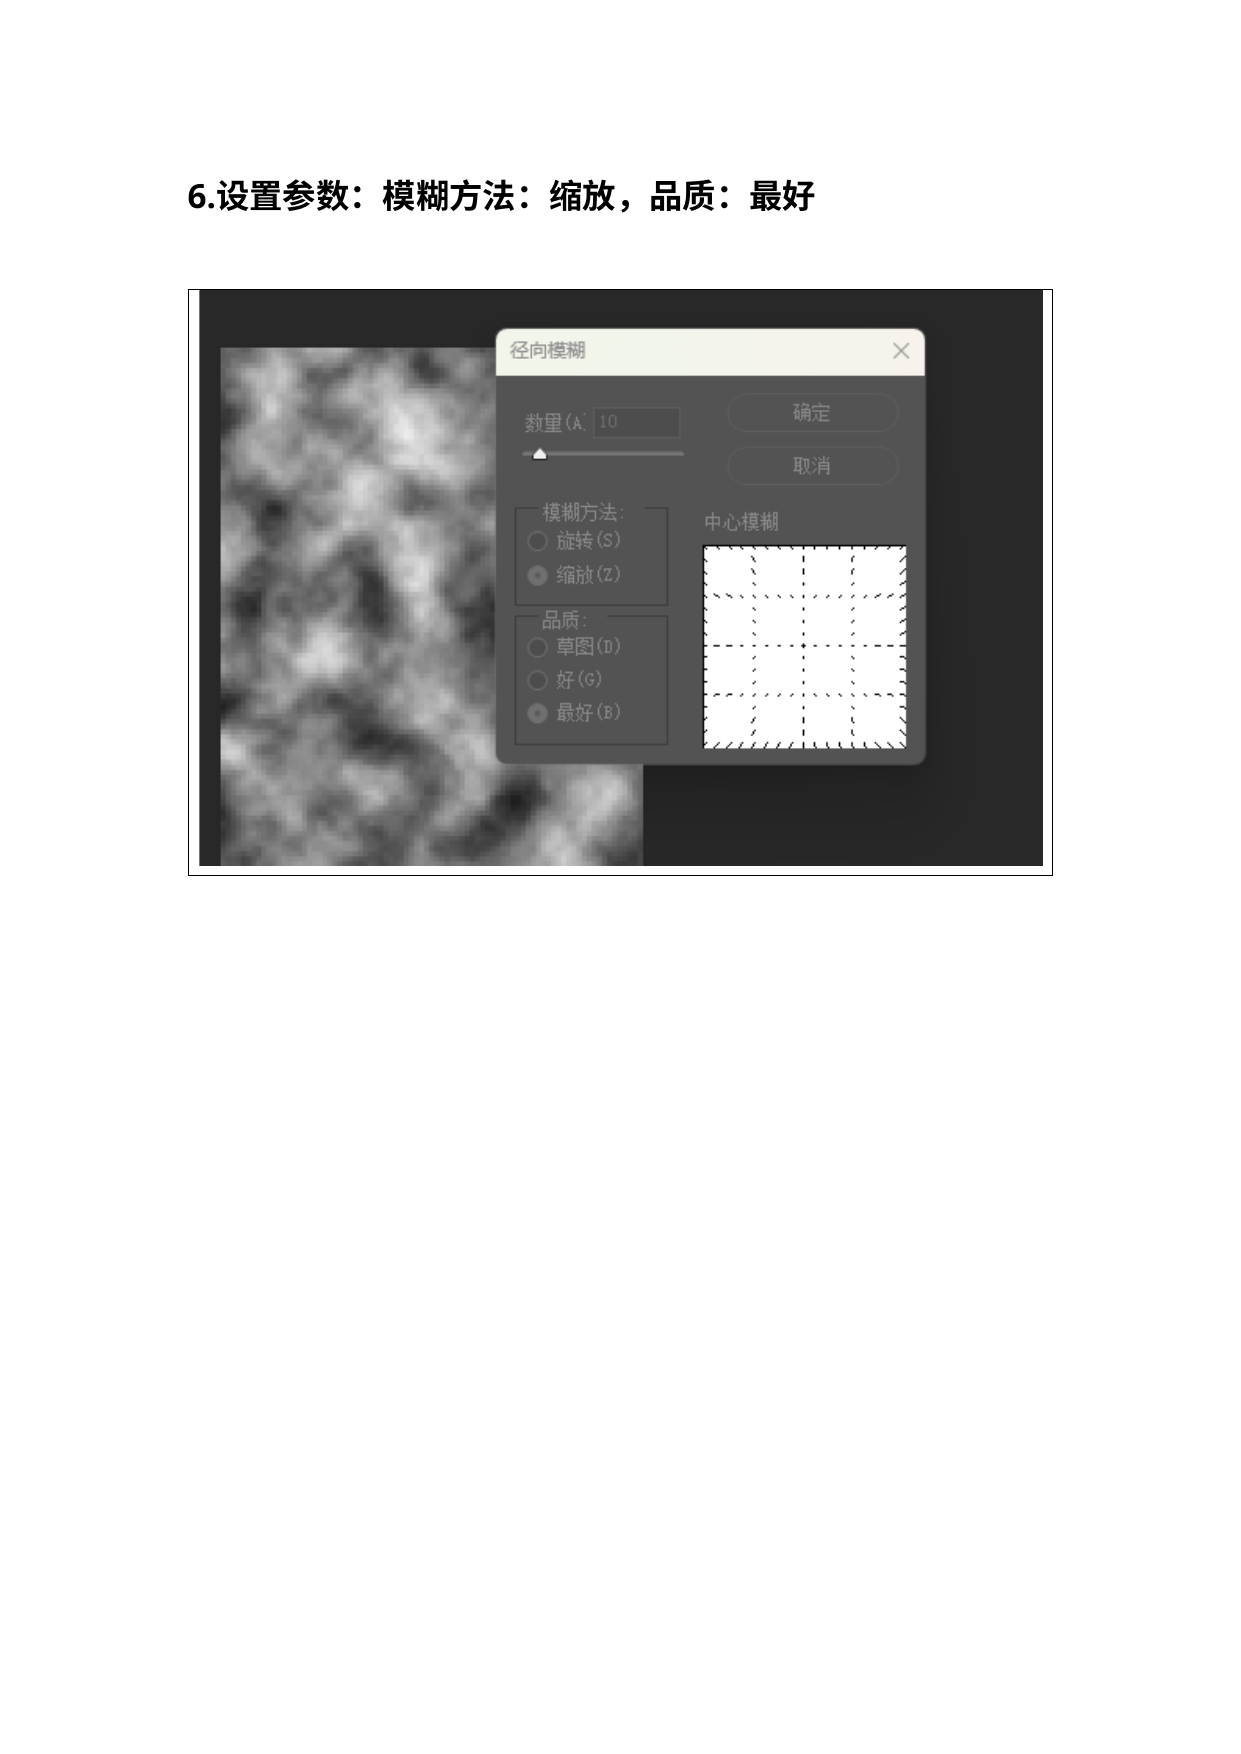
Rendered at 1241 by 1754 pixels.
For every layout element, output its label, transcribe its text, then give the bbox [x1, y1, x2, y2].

picture [199, 290, 1043, 866]
table_header [189, 290, 1052, 875]
subtitle 6.设置参数：模糊方法：缩放，品质：最好 [187, 162, 1053, 227]
